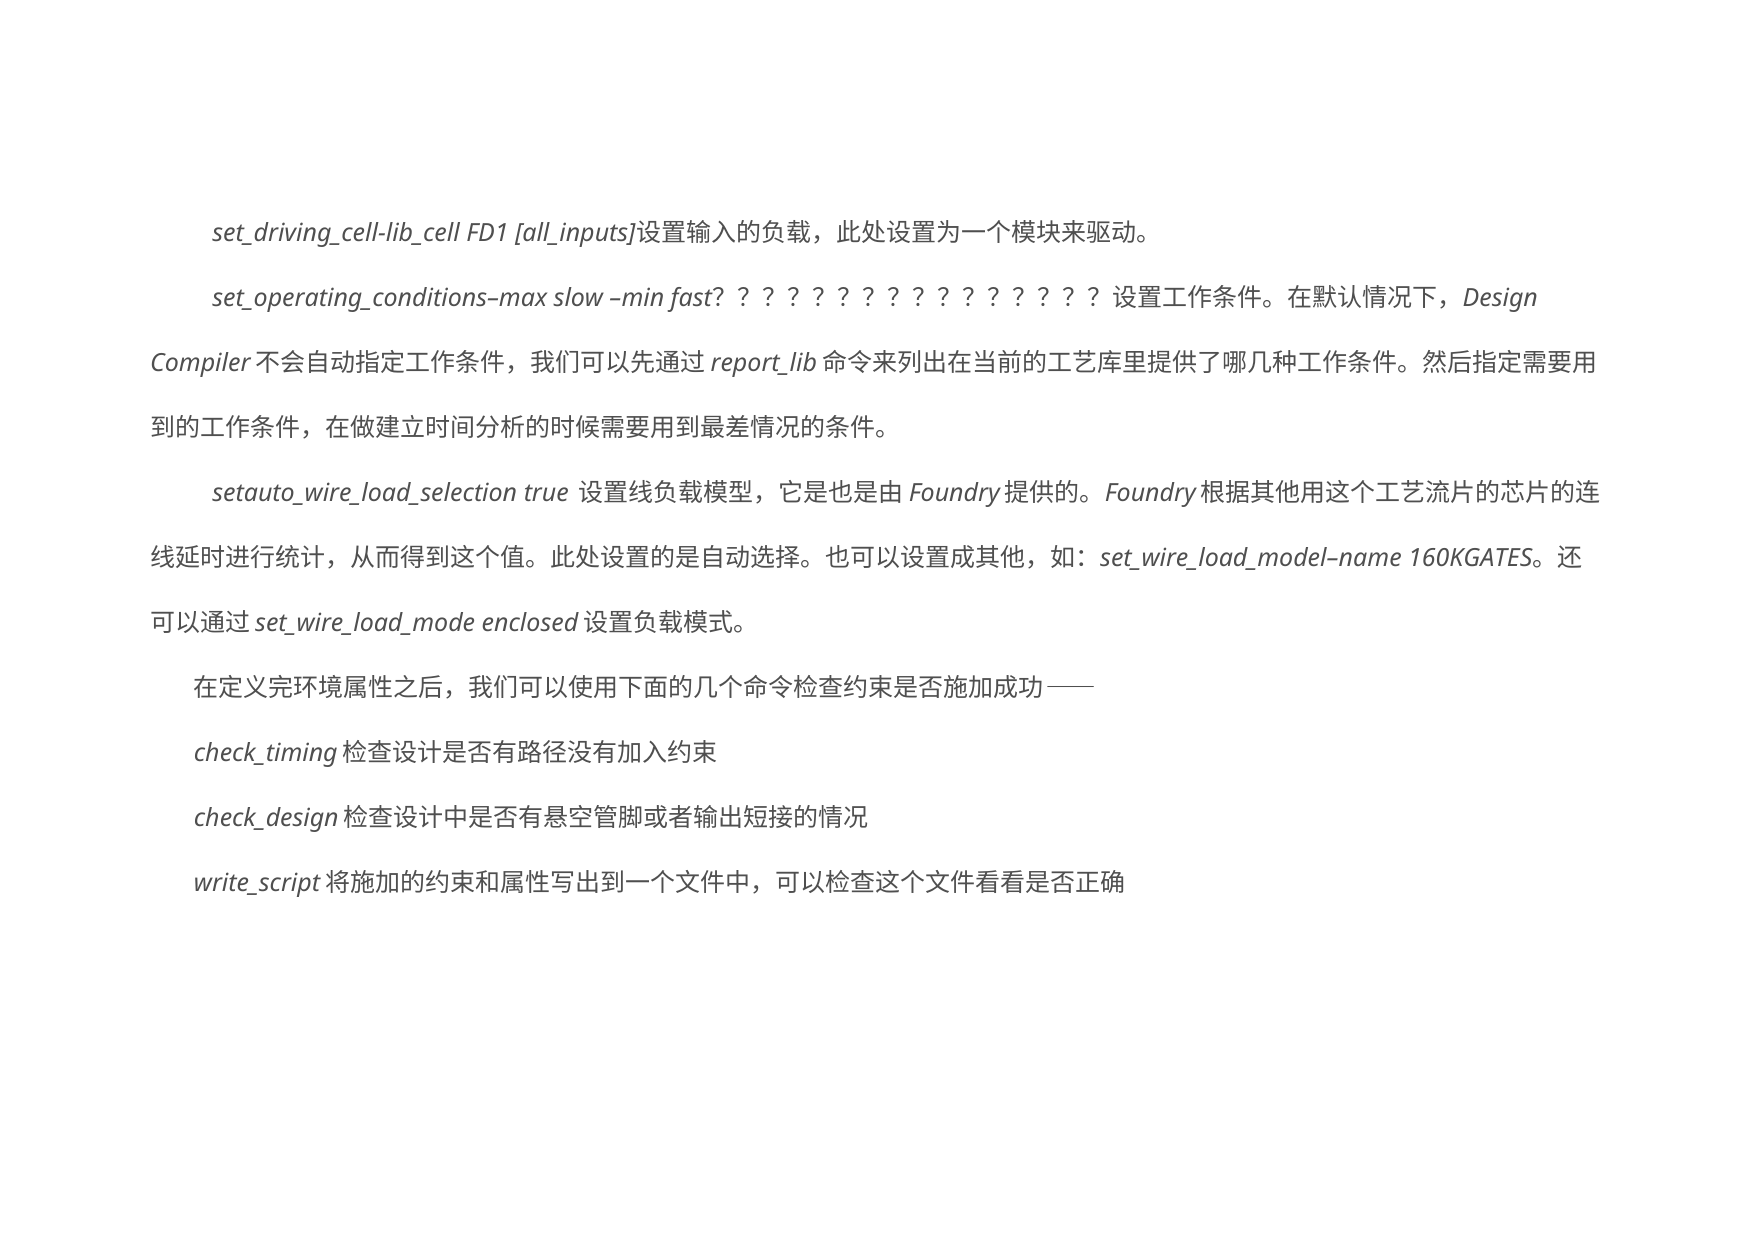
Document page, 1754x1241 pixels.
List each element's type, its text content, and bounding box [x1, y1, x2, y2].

text write_script将施加的约束和属性写出到一个文件中，可以检查这个文件看看是否正确 [150, 848, 1604, 913]
text setauto_wire_load_selection true 设置线负载模型，它是也是由Foundry提供的。Foundry根据其他用这个工艺流片的芯片的连线延时进行统计，从而得到这个值。此处设置的是自动选择。也可以设置成其他，如：set_wire_load_model–name 160KGATES。还可以通过set_wire_load_mode enclosed设置负载模式。 [150, 458, 1604, 653]
text 在定义完环境属性之后，我们可以使用下面的几个命令检查约束是否施加成功—— [150, 653, 1604, 718]
text check_timing检查设计是否有路径没有加入约束 [150, 718, 1604, 783]
text set_driving_cell-lib_cell FD1 [all_inputs]设置输入的负载，此处设置为一个模块来驱动。 [150, 198, 1604, 263]
text check_design检查设计中是否有悬空管脚或者输出短接的情况 [150, 783, 1604, 848]
text set_operating_conditions–max slow –min fast？？？？？？？？？？？？？？？？设置工作条件。在默认情况下，Design Compiler不会自动指定工作条件，我们可以先通过report_lib命令来列出在当前的工艺库里提供了哪几种工作条件。然后指定需要用到的工作条件，在做建立时间分析的时候需要用到最差情况的条件。 [150, 263, 1604, 458]
